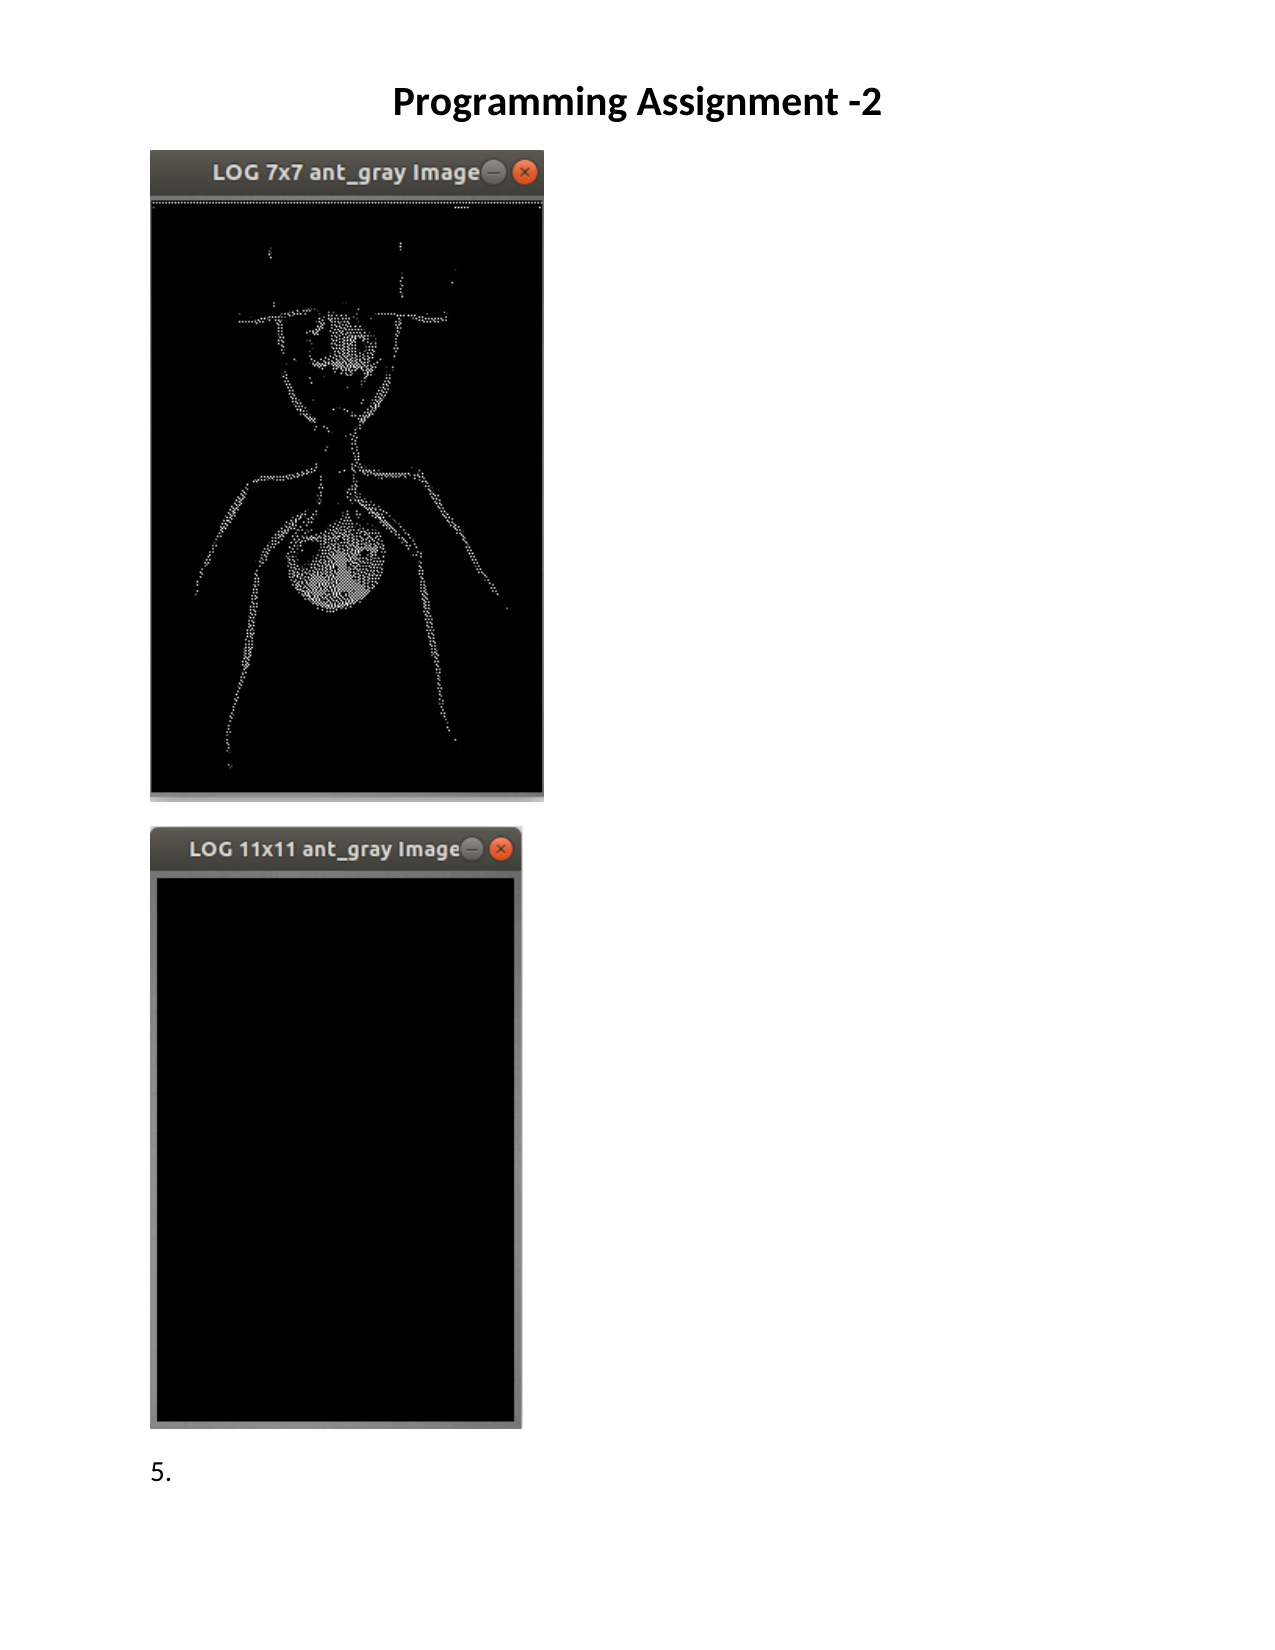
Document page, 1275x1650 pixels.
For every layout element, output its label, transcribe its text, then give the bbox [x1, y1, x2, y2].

text 5. [150, 1453, 1125, 1489]
picture [150, 826, 523, 1429]
picture [150, 150, 544, 802]
